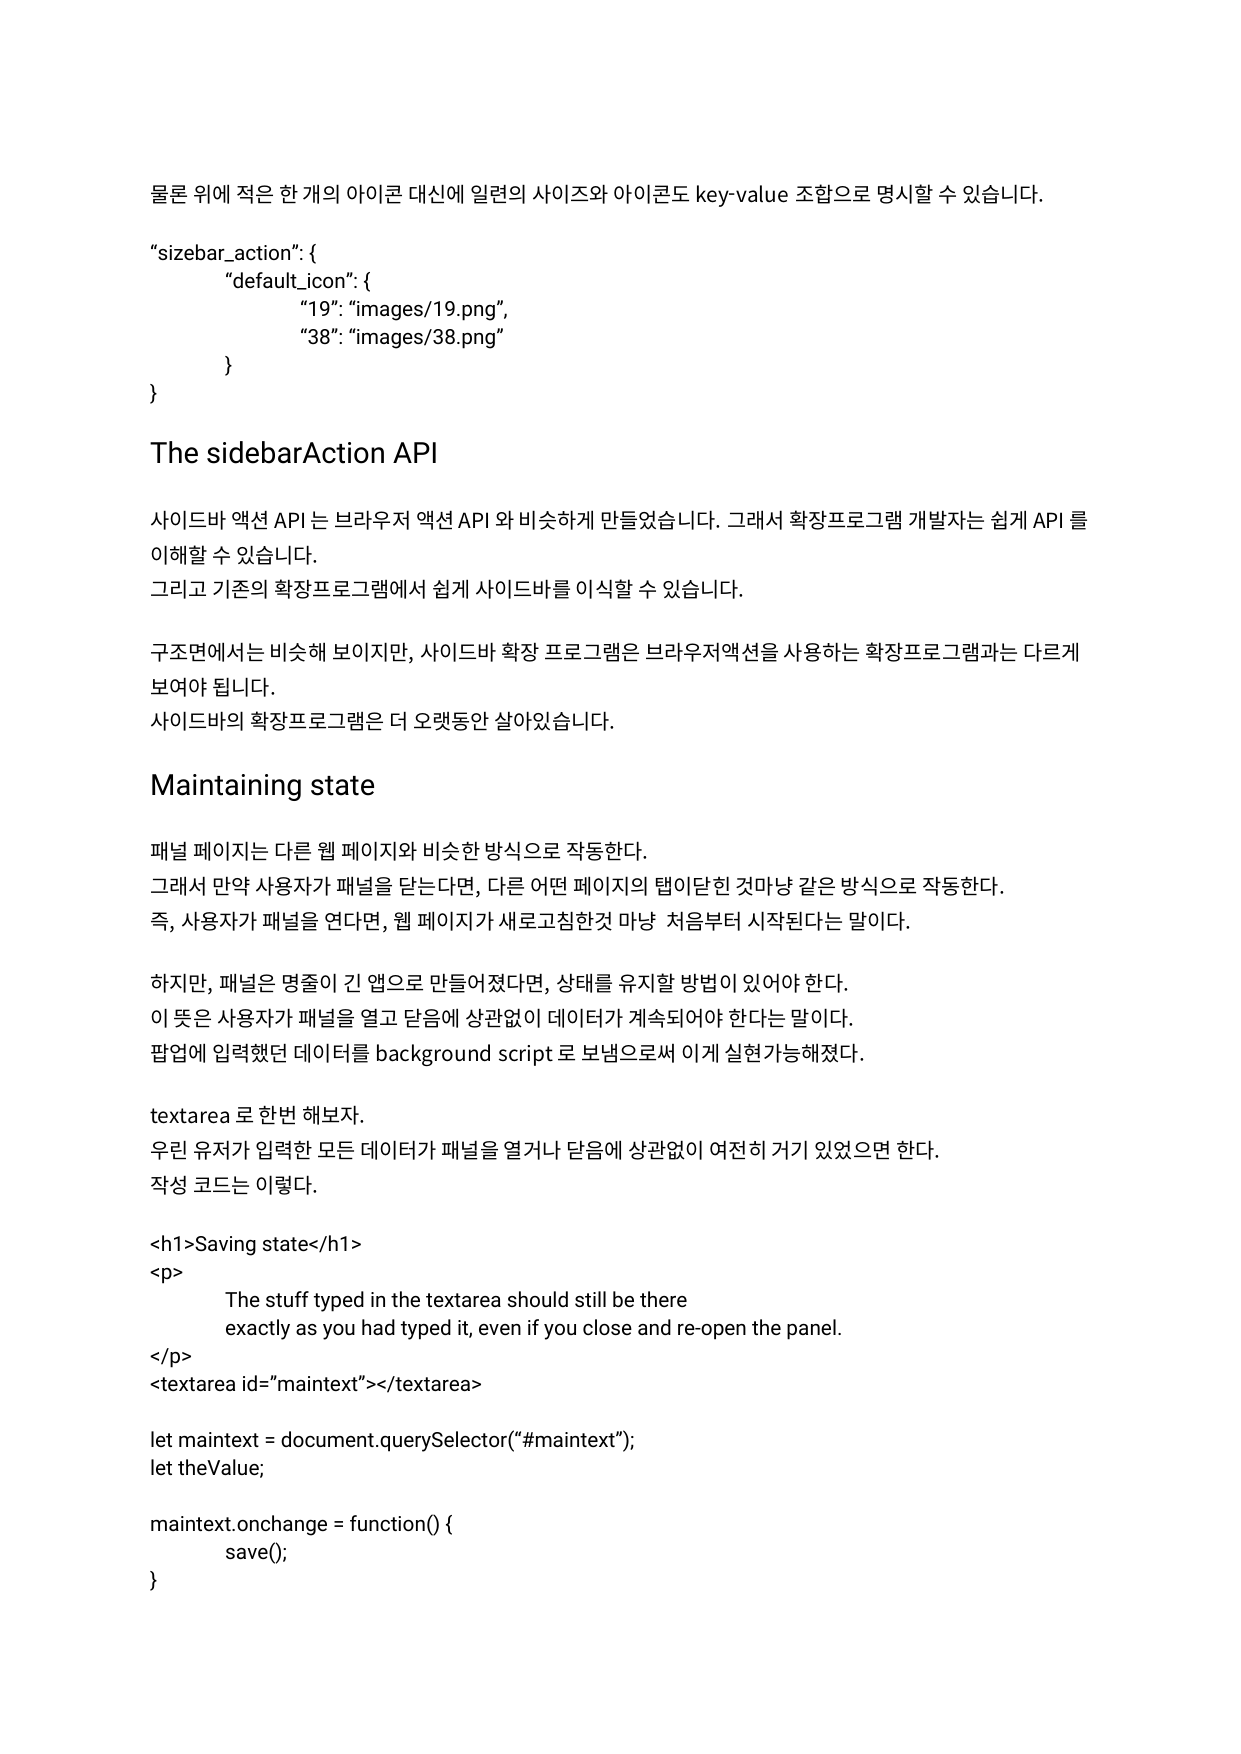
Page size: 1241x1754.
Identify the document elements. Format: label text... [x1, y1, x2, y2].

text 우린 유저가 입력한 모든 데이터가 패널을 열거나 닫음에 상관없이 여전히 거기 있었으면 한다. [150, 1134, 1090, 1165]
text The sidebarAction API [150, 437, 1090, 471]
text 즉, 사용자가 패널을 연다면, 웹 페이지가 새로고침한것 마냥 처음부터 시작된다는 말이다. [150, 905, 1090, 935]
text } [150, 381, 1090, 405]
text 사이드바 액션 API는 브라우저 액션 API와 비슷하게 만들었습니다. 그래서 확장프로그램 개발자는 쉽게 API를 이해할 수 있습니다. [150, 504, 1090, 569]
text 팝업에 입력했던 데이터를 background script로 보냄으로써 이게 실현가능해졌다. [150, 1037, 1090, 1067]
text “sizebar_action”: { [150, 241, 1090, 265]
text 패널 페이지는 다른 웹 페이지와 비슷한 방식으로 작동한다. [150, 836, 1090, 866]
text <textarea id=”maintext”></textarea> [150, 1372, 1090, 1396]
text } [150, 1568, 1090, 1592]
text exactly as you had typed it, even if you close and re-open the panel. [150, 1316, 1090, 1340]
text Maintaining state [150, 768, 1090, 802]
text 구조면에서는 비슷해 보이지만, 사이드바 확장 프로그램은 브라우저액션을 사용하는 확장프로그램과는 다르게 보여야 됩니다. [150, 636, 1090, 701]
text “19”: “images/19.png”, [150, 297, 1090, 321]
text save(); [150, 1540, 1090, 1564]
text “38”: “images/38.png” [150, 325, 1090, 349]
text 그래서 만약 사용자가 패널을 닫는다면, 다른 어떤 페이지의 탭이닫힌 것마냥 같은 방식으로 작동한다. [150, 870, 1090, 901]
text </p> [150, 1344, 1090, 1368]
text “default_icon”: { [150, 269, 1090, 293]
text 그리고 기존의 확장프로그램에서 쉽게 사이드바를 이식할 수 있습니다. [150, 573, 1090, 604]
text <p> [150, 1260, 1090, 1284]
text 작성 코드는 이렇다. [150, 1169, 1090, 1199]
text The stuff typed in the textarea should still be there [150, 1288, 1090, 1312]
text 사이드바의 확장프로그램은 더 오랫동안 살아있습니다. [150, 706, 1090, 736]
text 물론 위에 적은 한 개의 아이콘 대신에 일련의 사이즈와 아이콘도 key-value 조합으로 명시할 수 있습니다. [150, 178, 1090, 208]
text 이 뜻은 사용자가 패널을 열고 닫음에 상관없이 데이터가 계속되어야 한다는 말이다. [150, 1002, 1090, 1033]
text let maintext = document.querySelector(“#maintext”); [150, 1428, 1090, 1452]
text let theValue; [150, 1456, 1090, 1480]
text textarea로 한번 해보자. [150, 1100, 1090, 1130]
text } [150, 353, 1090, 377]
text <h1>Saving state</h1> [150, 1232, 1090, 1256]
text maintext.onchange = function() { [150, 1512, 1090, 1536]
text 하지만, 패널은 명줄이 긴 앱으로 만들어졌다면, 상태를 유지할 방법이 있어야 한다. [150, 968, 1090, 998]
